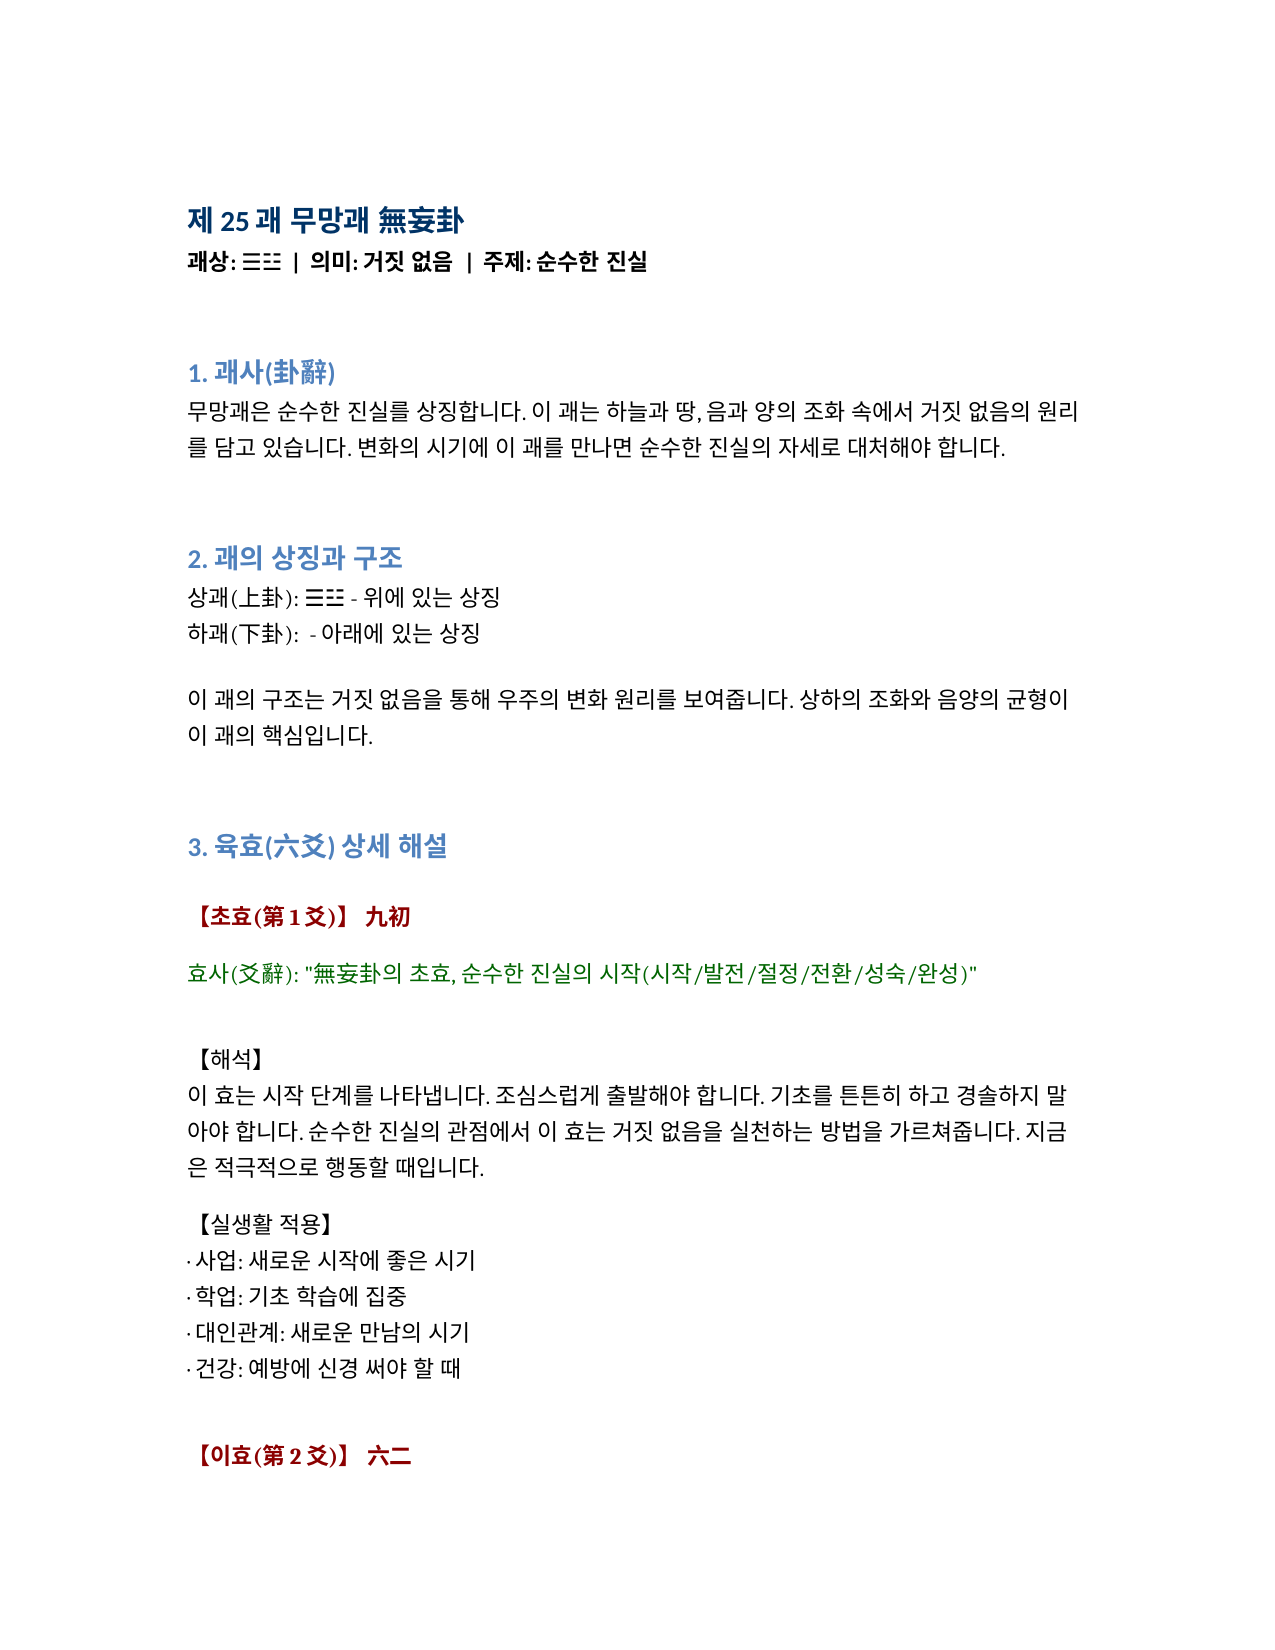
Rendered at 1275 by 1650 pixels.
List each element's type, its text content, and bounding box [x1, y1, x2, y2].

text 무망괘은 순수한 진실를 상징합니다. 이 괘는 하늘과 땅, 음과 양의 조화 속에서 거짓 없음의 원리를 담고 있습니다. 변화의 시기에 이 괘를 만나면 순수한 진실의 자세로 대처해야 합니다. [187, 396, 1087, 463]
text 【초효(第1爻)】 九初 [187, 870, 1087, 932]
text 효사(爻辭): "無妄卦의 초효, 순수한 진실의 시작(시작/발전/절정/전환/성숙/완성)" [187, 958, 1087, 1019]
subtitle 1. 괘사(卦辭) [187, 353, 1087, 390]
text 상괘(上卦): ☰☳ - 위에 있는 상징 하괘(下卦): - 아래에 있는 상징 이 괘의 구조는 거짓 없음을 통해 우주의 변화 원리를 보여줍니다. 상하의 조화와 음양의 균형이 이 괘의 핵심입니다. [187, 582, 1087, 751]
text 괘상: ☰☳ | 의미: 거짓 없음 | 주제: 순수한 진실 [187, 246, 1087, 277]
text 【실생활 적용】 · 사업: 새로운 시작에 좋은 시기 · 학업: 기초 학습에 집중 · 대인관계: 새로운 만남의 시기 · 건강: 예방에 신경 써야 할 때 [187, 1209, 1087, 1384]
text 【해석】 이 효는 시작 단계를 나타냅니다. 조심스럽게 출발해야 합니다. 기초를 튼튼히 하고 경솔하지 말아야 합니다. 순수한 진실의 관점에서 이 효는 거짓 없음을 실천하는 방법을 가르쳐줍니다. 지금은 적극적으로 행동할 때입니다. [187, 1044, 1087, 1183]
text 【이효(第2爻)】 六二 [187, 1409, 1087, 1472]
subtitle 제25괘 무망괘 無妄卦 [187, 200, 1087, 240]
subtitle 2. 괘의 상징과 구조 [187, 539, 1087, 576]
subtitle 3. 육효(六爻) 상세 해설 [187, 828, 1087, 865]
